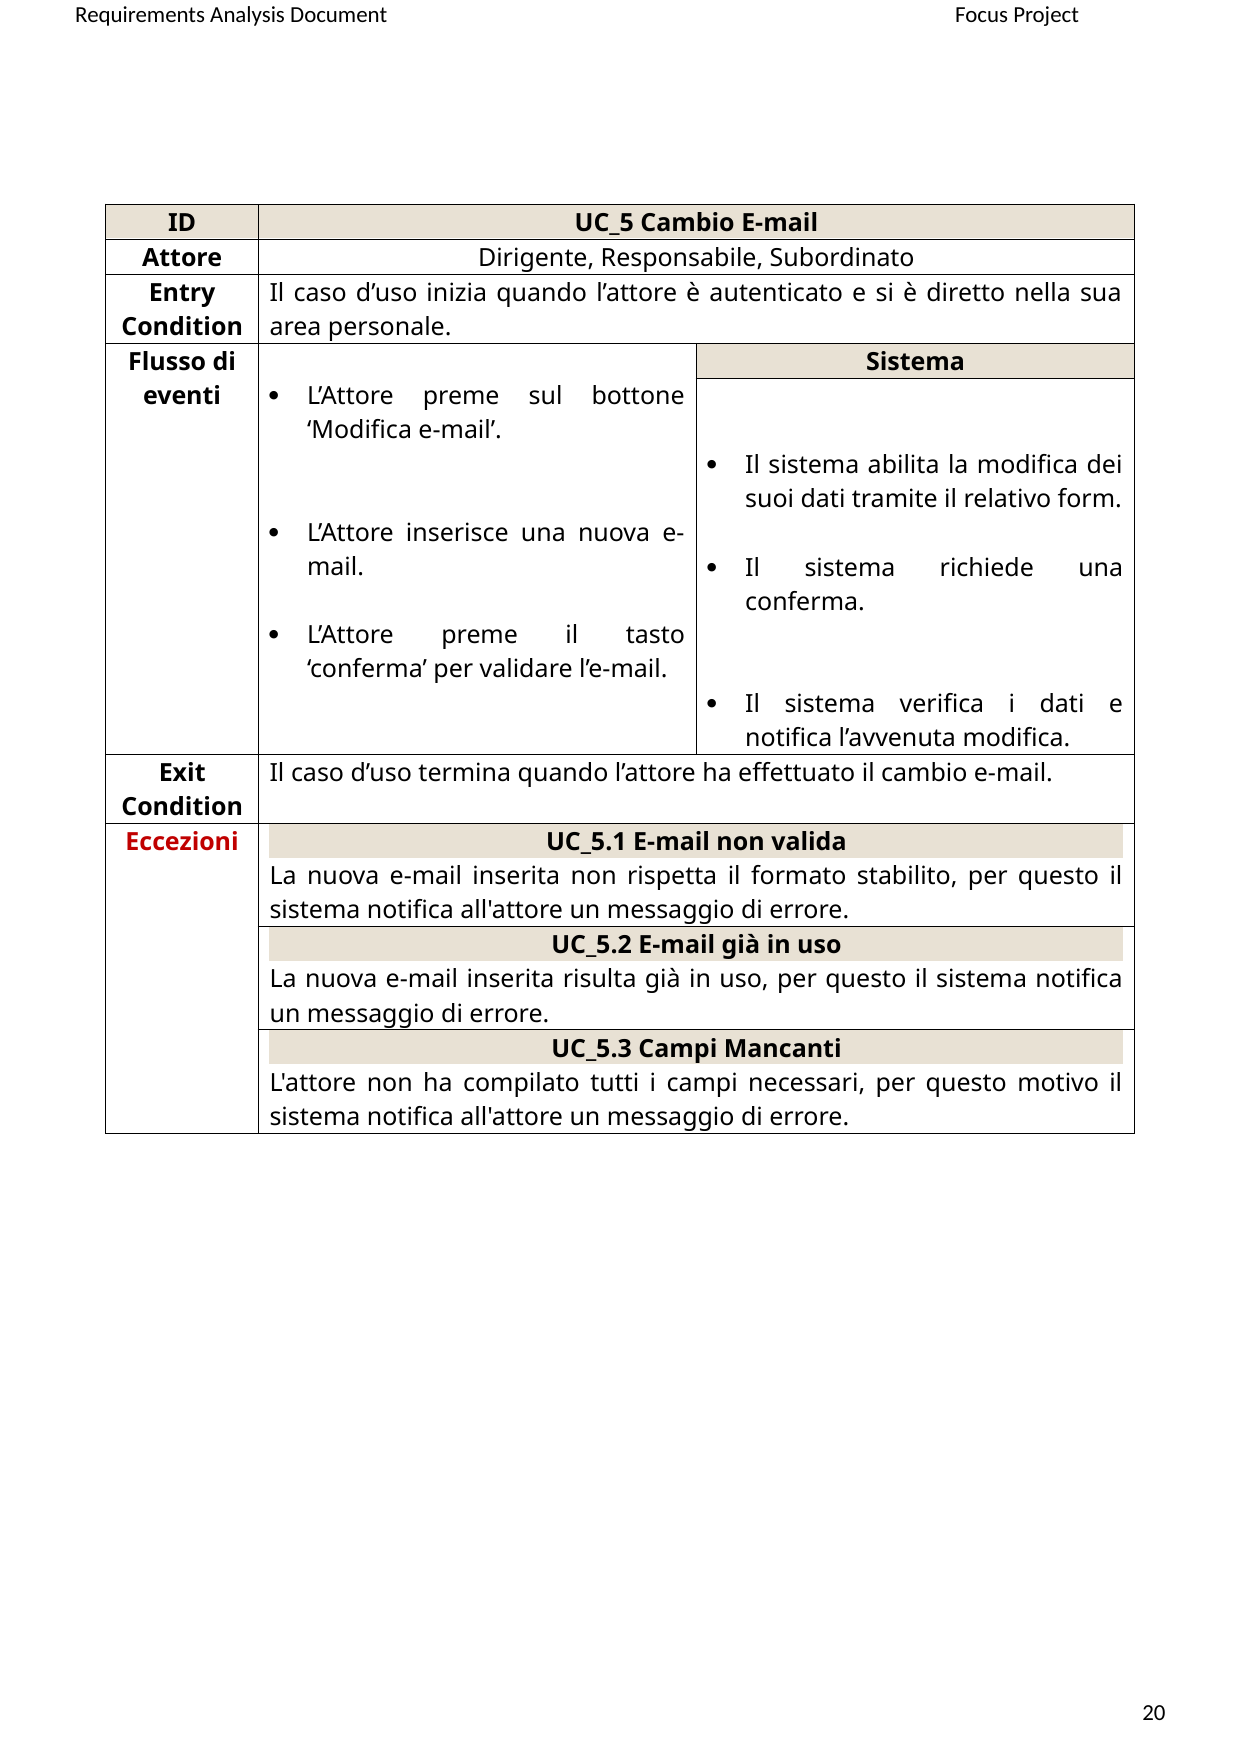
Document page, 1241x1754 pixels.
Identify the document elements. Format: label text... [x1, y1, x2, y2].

table_cell Il caso d’uso termina quando l’attore ha effettuato il cambio e-mail. [259, 755, 1134, 823]
table_cell Exit Condition [106, 755, 258, 823]
table_cell UC_5.2 E-mail già in uso La nuova e-mail inserita risulta già in uso, per questo il sistema notifica un messaggio di errore. [259, 927, 1134, 1029]
table_header UC_5 Cambio E-mail [259, 205, 1134, 238]
table_cell Dirigente, Responsabile, Subordinato [259, 240, 1134, 274]
table_cell Il caso d’uso inizia quando l’attore è autenticato e si è diretto nella sua area personale. [259, 275, 1134, 343]
table_cell Il sistema abilita la modifica dei suoi dati tramite il relativo form. Il sistema richiede una conferma. Il sistema verifica i dati e notifica l’avvenuta modifica. [697, 379, 1134, 754]
table_cell Attore [106, 240, 258, 274]
table_cell Sistema [697, 344, 1134, 378]
table_cell L’Attore preme sul bottone ‘Modifica e-mail’. L’Attore inserisce una nuova e-mail. L’Attore preme il tasto ‘conferma’ per validare l’e-mail. [259, 344, 696, 754]
table_cell Eccezioni [106, 824, 258, 1132]
table_cell UC_5.1 E-mail non valida La nuova e-mail inserita non rispetta il formato stabilito, per questo il sistema notifica all'attore un messaggio di errore. [259, 824, 1134, 926]
table_cell Entry Condition [106, 275, 258, 343]
table_cell UC_5.3 Campi Mancanti L'attore non ha compilato tutti i campi necessari, per questo motivo il sistema notifica all'attore un messaggio di errore. [259, 1030, 1134, 1132]
table_cell Flusso di eventi [106, 344, 258, 754]
table_header ID [106, 205, 258, 238]
